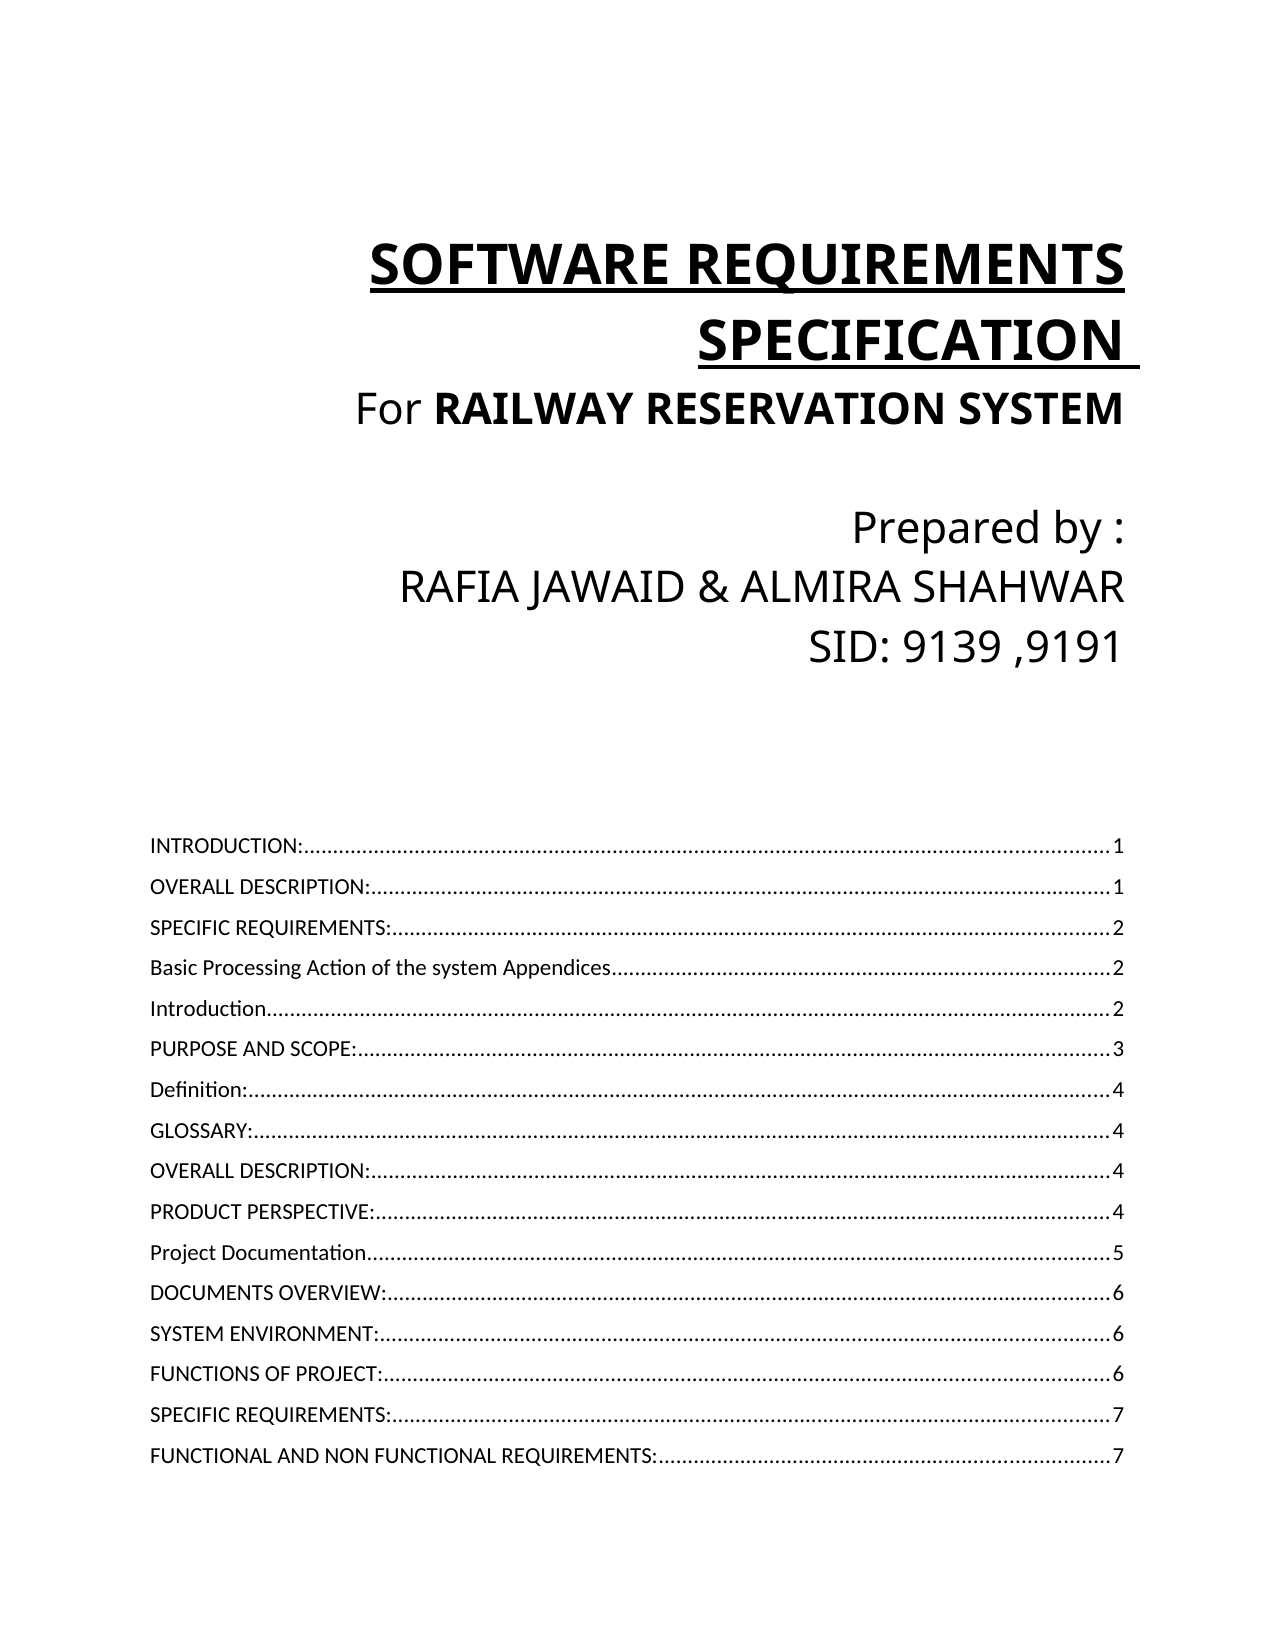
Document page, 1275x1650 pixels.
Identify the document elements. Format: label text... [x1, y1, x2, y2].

text INTRODUCTION: 1 [150, 831, 1125, 859]
text SPECIFIC REQUIREMENTS: 2 [150, 913, 1125, 941]
text Project Documentation 5 [150, 1238, 1125, 1266]
text OVERALL DESCRIPTION: 4 [150, 1156, 1125, 1184]
text PRODUCT PERSPECTIVE: 4 [150, 1197, 1125, 1225]
text SYSTEM ENVIRONMENT: 6 [150, 1319, 1125, 1347]
text GLOSSARY: 4 [150, 1116, 1125, 1144]
text Definition: 4 [150, 1075, 1125, 1103]
text Basic Processing Action of the system Appendices 2 [150, 953, 1125, 981]
text SID: 9139 ,9191 [150, 616, 1125, 675]
text Prepared by : [150, 496, 1125, 556]
text SOFTWARE REQUIREMENTS SPECIFICATION [150, 224, 1125, 377]
text RAFIA JAWAID & ALMIRA SHAHWAR [150, 556, 1125, 616]
text DOCUMENTS OVERVIEW: 6 [150, 1278, 1125, 1306]
text For RAILWAY RESERVATION SYSTEM [150, 377, 1125, 437]
text Introduction 2 [150, 994, 1125, 1022]
text SPECIFIC REQUIREMENTS: 7 [150, 1400, 1125, 1428]
text PURPOSE AND SCOPE: 3 [150, 1034, 1125, 1063]
text OVERALL DESCRIPTION: 1 [150, 872, 1125, 900]
text FUNCTIONS OF PROJECT: 6 [150, 1359, 1125, 1388]
text FUNCTIONAL AND NON FUNCTIONAL REQUIREMENTS: 7 [150, 1441, 1125, 1469]
